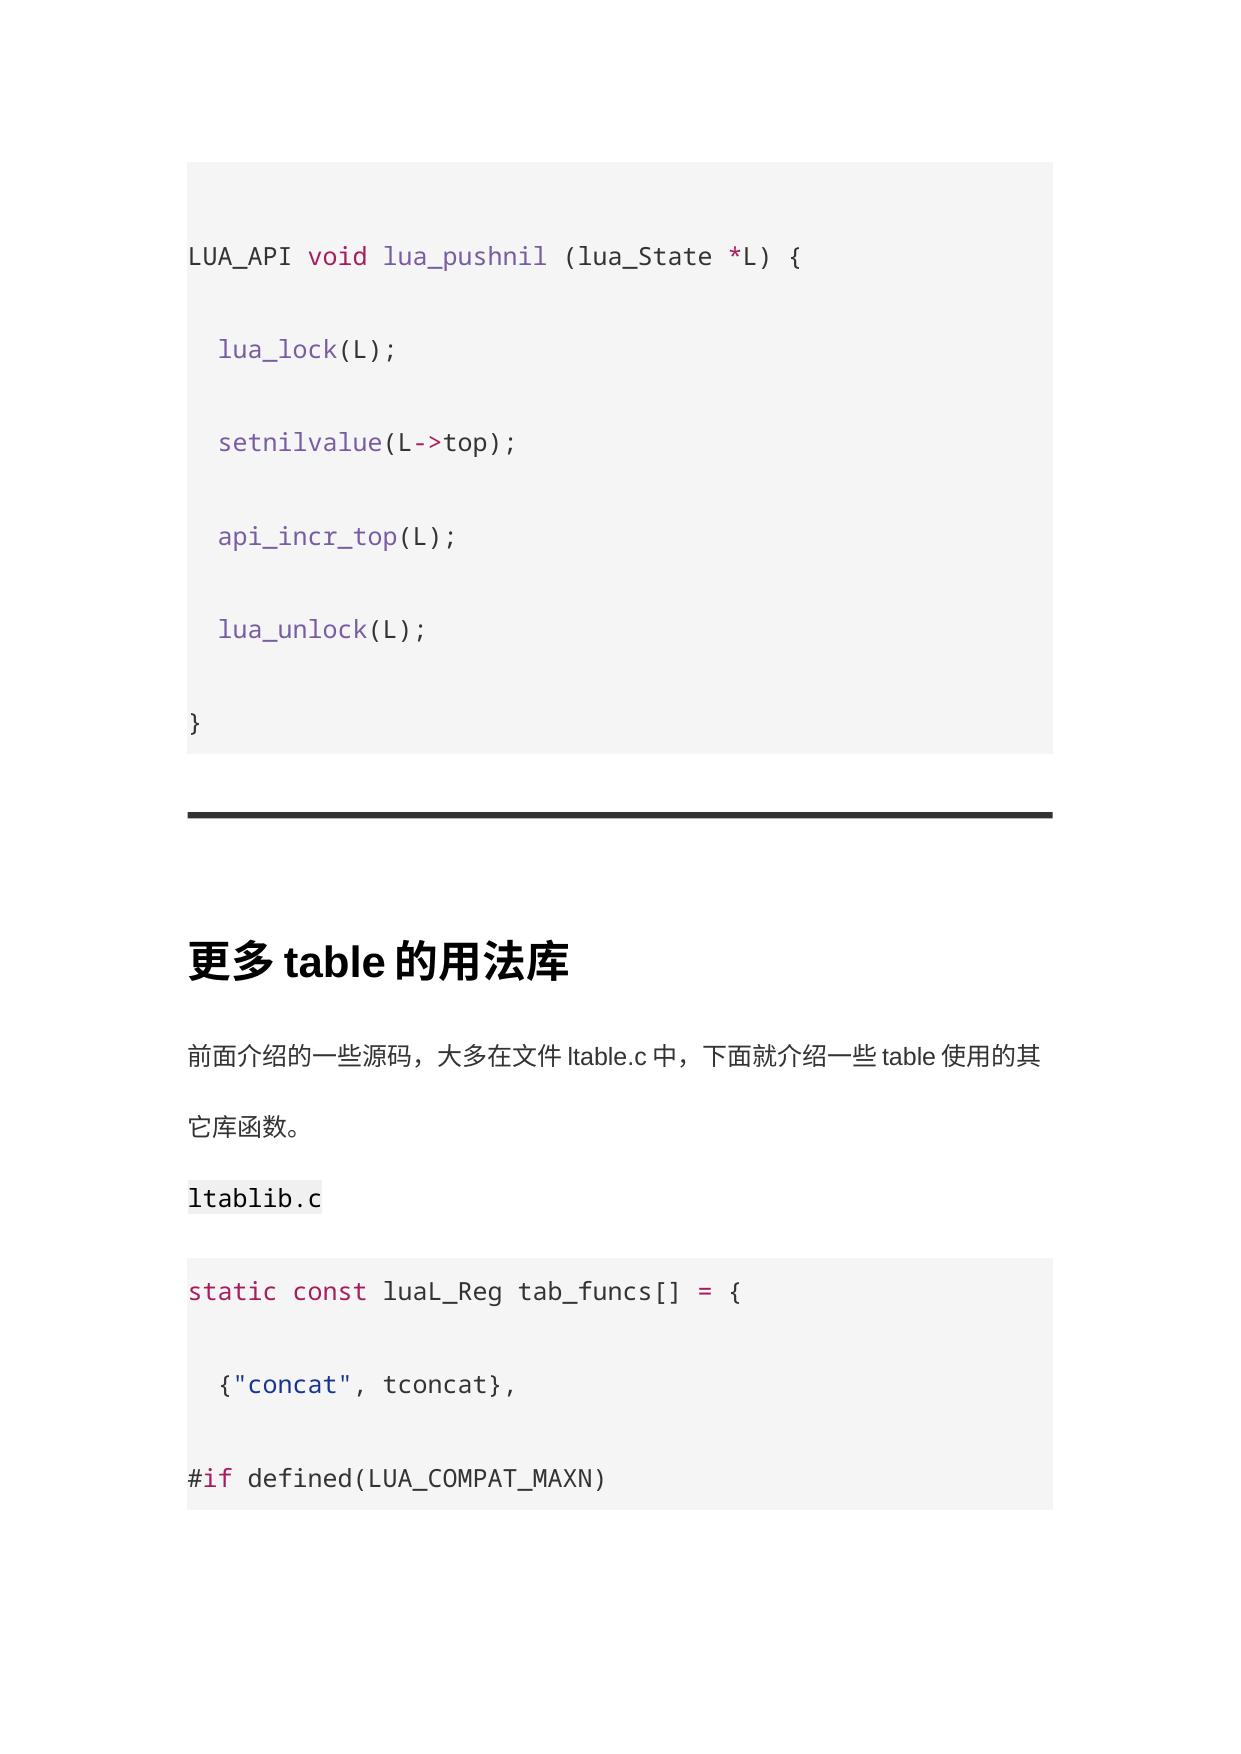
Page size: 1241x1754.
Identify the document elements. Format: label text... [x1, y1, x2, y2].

text } [187, 689, 1053, 754]
text 更多table的用法库 [187, 926, 1053, 991]
text 前面介绍的一些源码，大多在文件ltable.c中，下面就介绍一些table使用的其它库函数。 ltablib.c [187, 1022, 1053, 1230]
text lua_lock(L); [187, 316, 1053, 381]
text #if defined(LUA_COMPAT_MAXN) [187, 1445, 1053, 1510]
text lua_unlock(L); [187, 596, 1053, 661]
text setnilvalue(L->top); [187, 409, 1053, 474]
text {"concat", tconcat}, [187, 1352, 1053, 1417]
text LUA_API void lua_pushnil (lua_State *L) { [187, 223, 1053, 288]
text static const luaL_Reg tab_funcs[] = { [187, 1258, 1053, 1323]
text api_incr_top(L); [187, 503, 1053, 568]
